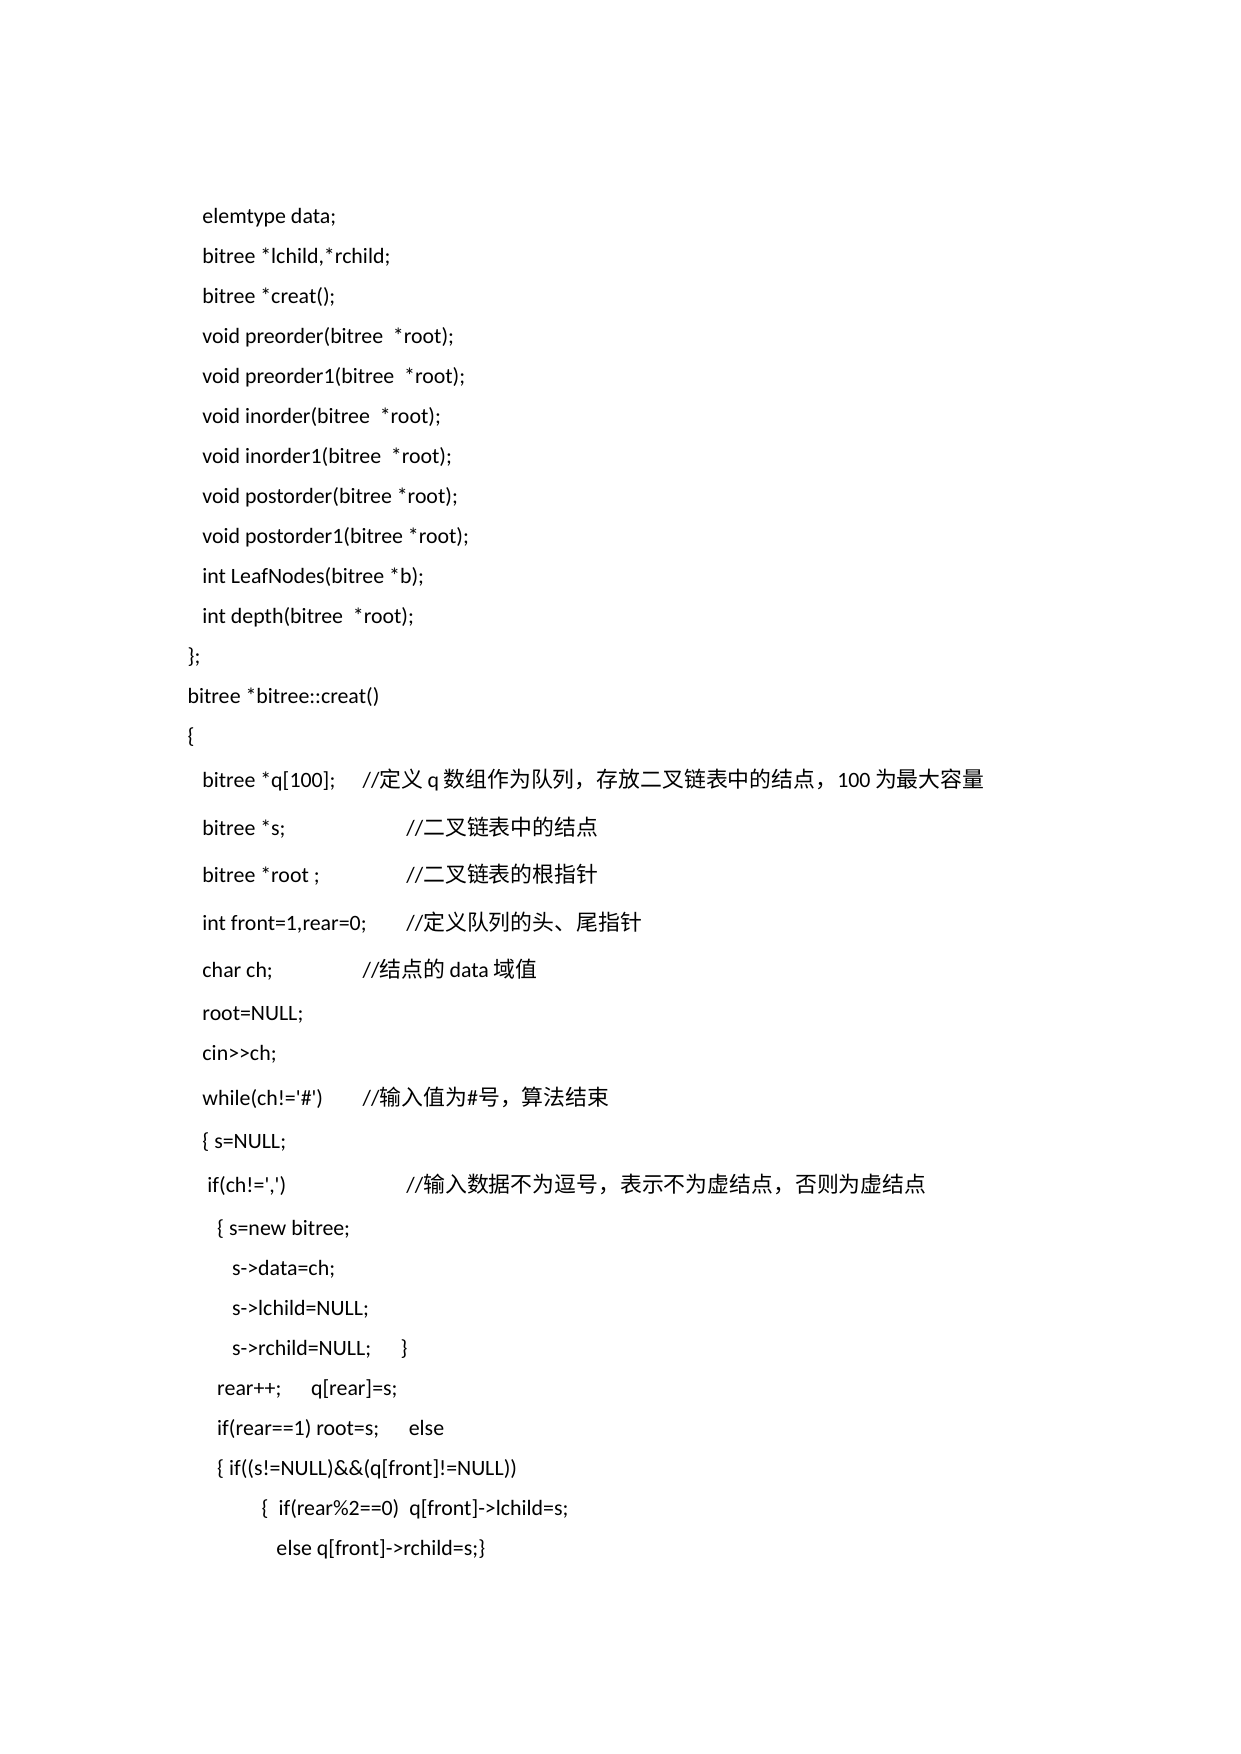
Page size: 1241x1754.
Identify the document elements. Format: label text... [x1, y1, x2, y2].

text { [187, 722, 1053, 749]
text void inorder1(bitree *root); [187, 442, 1053, 469]
text else q[front]->rchild=s;} [187, 1534, 1053, 1561]
text void preorder1(bitree *root); [187, 362, 1053, 389]
text { s=NULL; [187, 1127, 1053, 1154]
text { if(rear%2==0) q[front]->lchild=s; [187, 1494, 1053, 1521]
text bitree *lchild,*rchild; [187, 242, 1053, 269]
text void postorder(bitree *root); [187, 482, 1053, 509]
text s->data=ch; [187, 1254, 1053, 1281]
text rear++; q[rear]=s; [187, 1374, 1053, 1401]
text elemtype data; [187, 202, 1053, 229]
text bitree *bitree::creat() [187, 682, 1053, 709]
text }; [187, 642, 1053, 669]
text if(rear==1) root=s; else [187, 1414, 1053, 1441]
text void inorder(bitree *root); [187, 402, 1053, 429]
text bitree *creat(); [187, 282, 1053, 309]
text bitree *s; //二叉链表中的结点 [187, 809, 1053, 841]
text int depth(bitree *root); [187, 602, 1053, 629]
text int LeafNodes(bitree *b); [187, 562, 1053, 589]
text s->rchild=NULL; } [187, 1334, 1053, 1361]
text { if((s!=NULL)&&(q[front]!=NULL)) [187, 1454, 1053, 1481]
text void postorder1(bitree *root); [187, 522, 1053, 549]
text char ch; //结点的data域值 [187, 952, 1053, 984]
text while(ch!='#') //输入值为#号，算法结束 [187, 1079, 1053, 1111]
text bitree *root ; //二叉链表的根指针 [187, 857, 1053, 889]
text int front=1,rear=0; //定义队列的头、尾指针 [187, 904, 1053, 936]
text bitree *q[100]; //定义q数组作为队列，存放二叉链表中的结点，100为最大容量 [187, 762, 1053, 794]
text void preorder(bitree *root); [187, 322, 1053, 349]
text { s=new bitree; [187, 1214, 1053, 1241]
text cin>>ch; [187, 1039, 1053, 1066]
text if(ch!=',') //输入数据不为逗号，表示不为虚结点，否则为虚结点 [187, 1167, 1053, 1199]
text root=NULL; [187, 999, 1053, 1026]
text s->lchild=NULL; [187, 1294, 1053, 1321]
